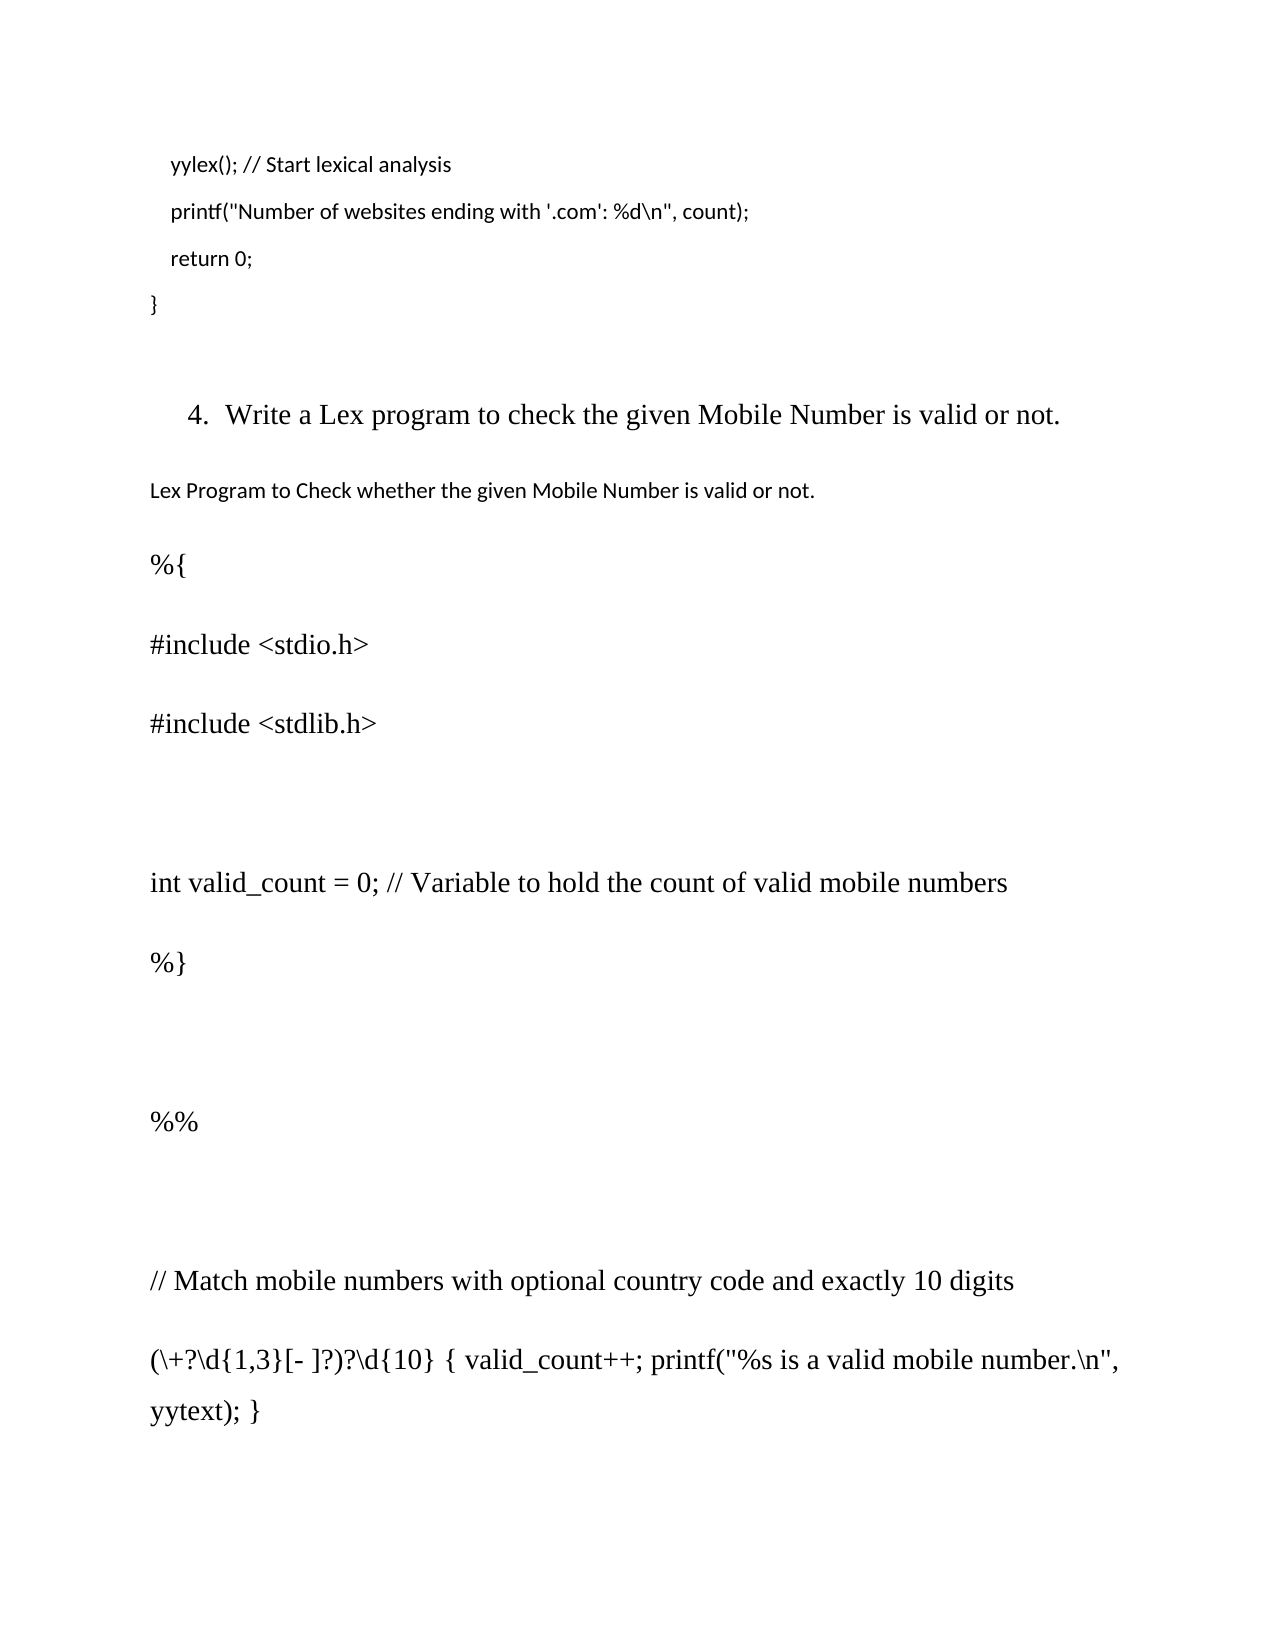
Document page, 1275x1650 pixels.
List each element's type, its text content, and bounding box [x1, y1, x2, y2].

text %} [150, 945, 1125, 978]
text (\+?\d{1,3}[- ]?)?\d{10} { valid_count++; printf("%s is a valid mobile number.\n", yytext); } [150, 1342, 1125, 1426]
text // Match mobile numbers with optional country code and exactly 10 digits [150, 1263, 1125, 1296]
text } [150, 291, 1125, 319]
text #include <stdlib.h> [150, 706, 1125, 740]
text Lex Program to Check whether the given Mobile Number is valid or not. [150, 476, 1125, 504]
text int valid_count = 0; // Variable to hold the count of valid mobile numbers [150, 865, 1125, 899]
text printf("Number of websites ending with '.com': %d\n", count); [150, 197, 1125, 225]
text %{ [150, 547, 1125, 581]
text return 0; [150, 244, 1125, 272]
text yylex(); // Start lexical analysis [150, 150, 1125, 178]
text %% [150, 1104, 1125, 1137]
list Write a Lex program to check the given Mobile Number is valid or not. [187, 397, 1125, 430]
text #include <stdio.h> [150, 627, 1125, 661]
